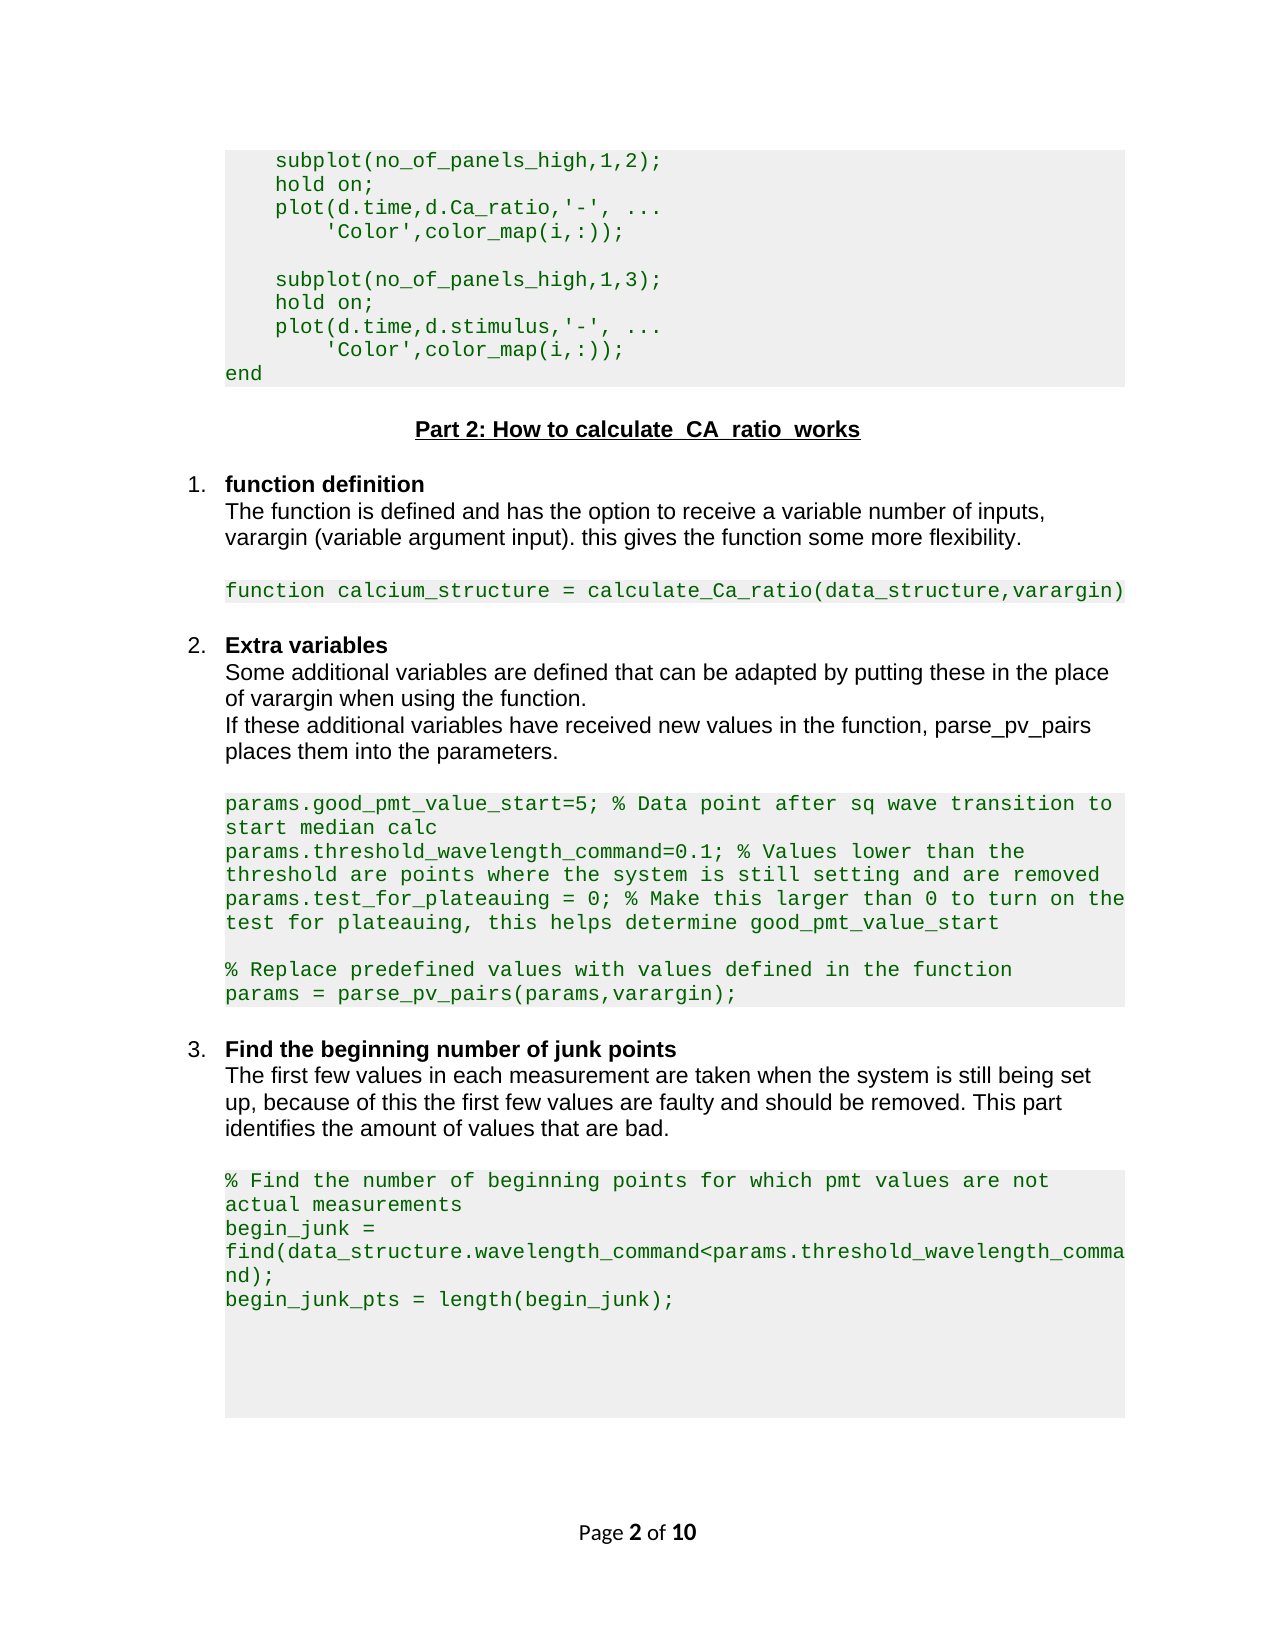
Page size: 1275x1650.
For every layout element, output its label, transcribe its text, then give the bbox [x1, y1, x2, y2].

text Part 2: How to calculate_CA_ratio_works [150, 416, 1125, 442]
text function calcium_structure = calculate_Ca_ratio(data_structure,varargin) [225, 580, 1125, 603]
list Extra variables Some additional variables are defined that can be adapted by putting these in the place of varargin when using the function. If these additional variables have received new values in the function, parse_pv_pairs places them into the parameters. [187, 632, 1125, 764]
list function definition The function is defined and has the option to receive a variable number of inputs, varargin (variable argument input). this gives the function some more flexibility. [187, 471, 1125, 551]
list Find the beginning number of junk points The first few values in each measurement are taken when the system is still being set up, because of this the first few values are faulty and should be removed. This part identifies the amount of values that are bad. [187, 1036, 1125, 1141]
text params.good_pmt_value_start=5; % Data point after sq wave transition to start median calc params.threshold_wavelength_command=0.1; % Values lower than the threshold are points where the system is still setting and are removed params.test_for_plateauing = 0; % Make this larger than 0 to turn on the test for plateauing, this helps determine good_pmt_value_start % Replace predefined values with values defined in the function params = parse_pv_pairs(params,varargin); [225, 793, 1125, 1007]
text % Find the number of beginning points for which pmt values are not actual measurements begin_junk = find(data_structure.wavelength_command<params.threshold_wavelength_command); begin_junk_pts = length(begin_junk); [225, 1170, 1125, 1312]
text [225, 150, 1125, 387]
